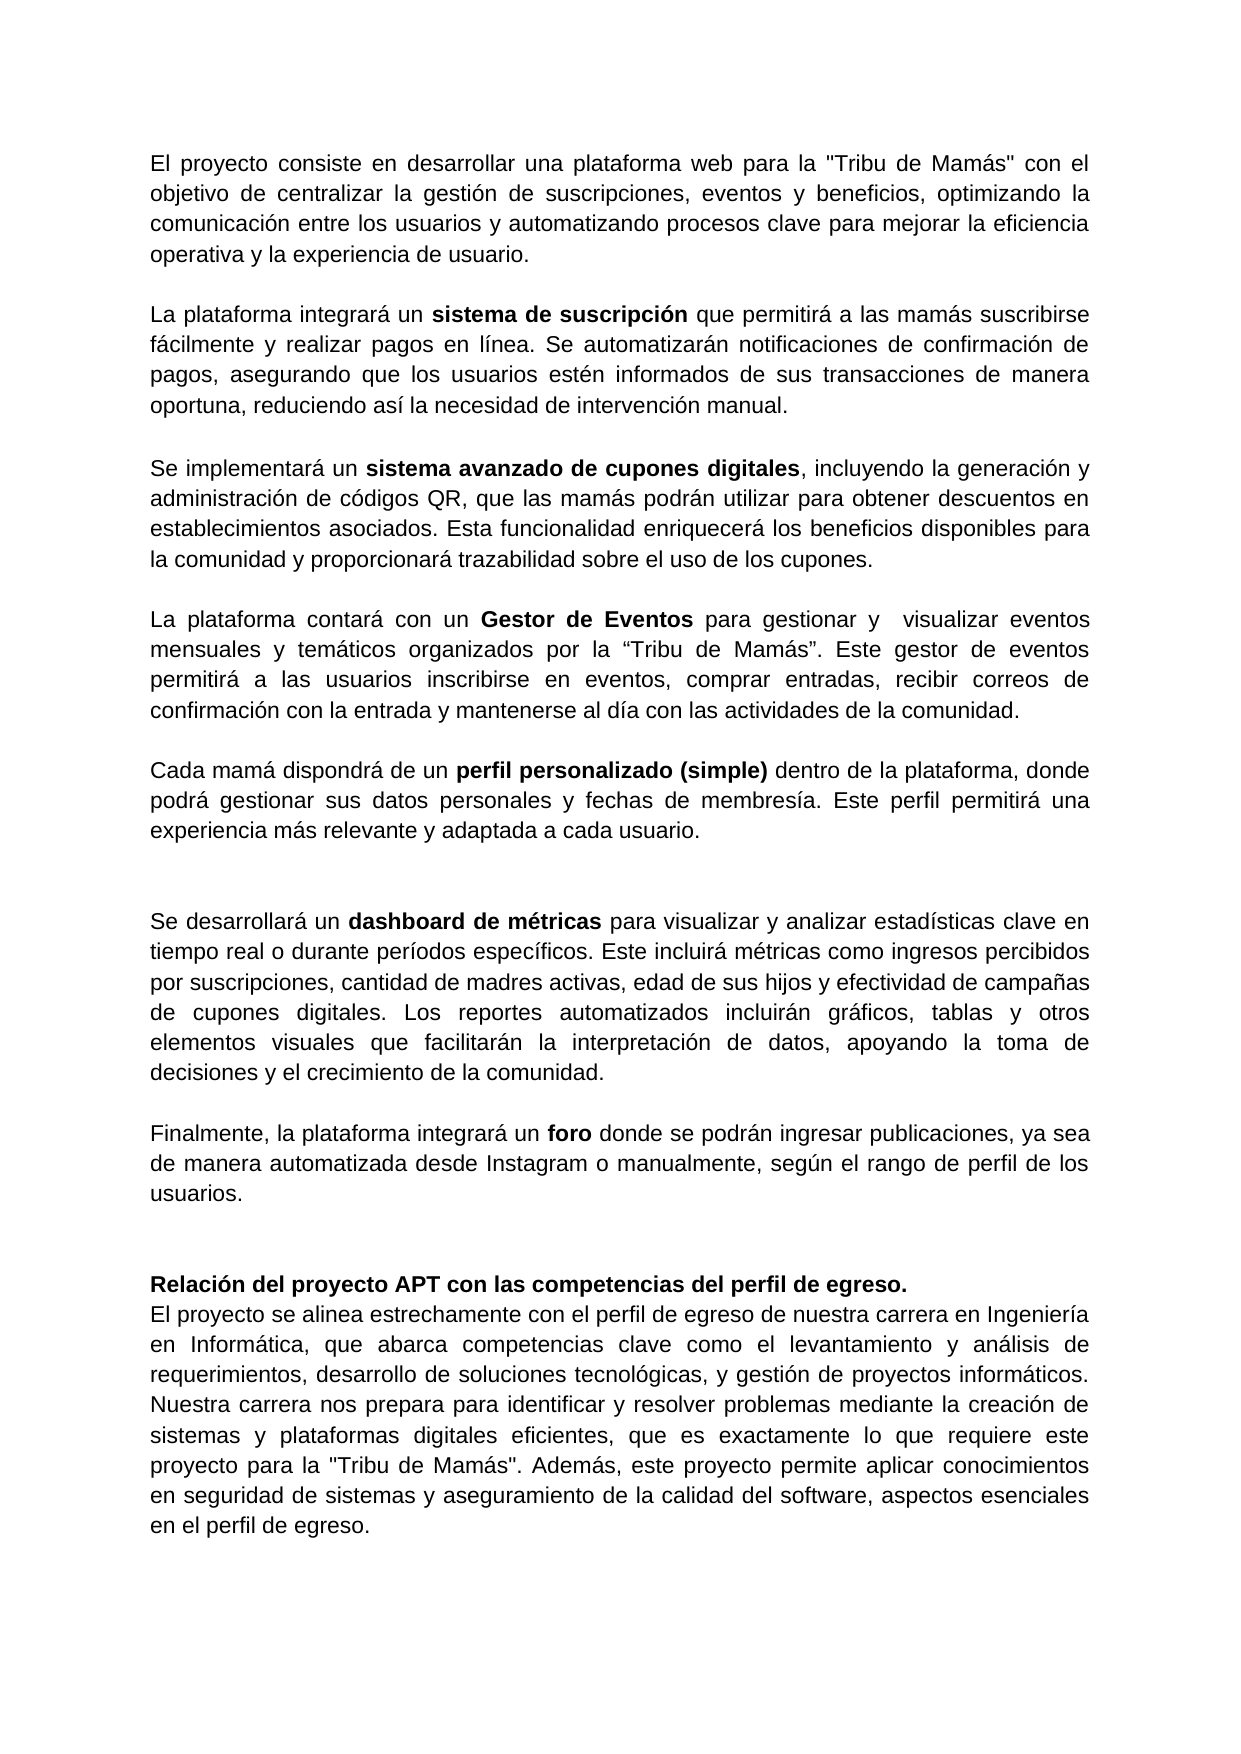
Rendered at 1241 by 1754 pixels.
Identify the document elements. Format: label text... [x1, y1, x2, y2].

text Se implementará un sistema avanzado de cupones digitales, incluyendo la generación y administración de códigos QR, que las mamás podrán utilizar para obtener descuentos en establecimientos asociados. Esta funcionalidad enriquecerá los beneficios disponibles para la comunidad y proporcionará trazabilidad sobre el uso de los cupones. [150, 455, 1090, 572]
text La plataforma integrará un sistema de suscripción que permitirá a las mamás suscribirse fácilmente y realizar pagos en línea. Se automatizarán notificaciones de confirmación de pagos, asegurando que los usuarios estén informados de sus transacciones de manera oportuna, reduciendo así la necesidad de intervención manual. [150, 301, 1090, 418]
text La plataforma contará con un Gestor de Eventos para gestionar y visualizar eventos mensuales y temáticos organizados por la “Tribu de Mamás”. Este gestor de eventos permitirá a las usuarios inscribirse en eventos, comprar entradas, recibir correos de confirmación con la entrada y mantenerse al día con las actividades de la comunidad. [150, 606, 1090, 723]
text Finalmente, la plataforma integrará un foro donde se podrán ingresar publicaciones, ya sea de manera automatizada desde Instagram o manualmente, según el rango de perfil de los usuarios. [150, 1119, 1090, 1206]
text El proyecto consiste en desarrollar una plataforma web para la "Tribu de Mamás" con el objetivo de centralizar la gestión de suscripciones, eventos y beneficios, optimizando la comunicación entre los usuarios y automatizando procesos clave para mejorar la eficiencia operativa y la experiencia de usuario. [150, 150, 1090, 267]
text Cada mamá dispondrá de un perfil personalizado (simple) dentro de la plataforma, donde podrá gestionar sus datos personales y fechas de membresía. Este perfil permitirá una experiencia más relevante y adaptada a cada usuario. [150, 757, 1090, 844]
text Se desarrollará un dashboard de métricas para visualizar y analizar estadísticas clave en tiempo real o durante períodos específicos. Este incluirá métricas como ingresos percibidos por suscripciones, cantidad de madres activas, edad de sus hijos y efectividad de campañas de cupones digitales. Los reportes automatizados incluirán gráficos, tablas y otros elementos visuales que facilitarán la interpretación de datos, apoyando la toma de decisiones y el crecimiento de la comunidad. [150, 908, 1090, 1085]
text Relación del proyecto APT con las competencias del perfil de egreso. [150, 1271, 1090, 1297]
